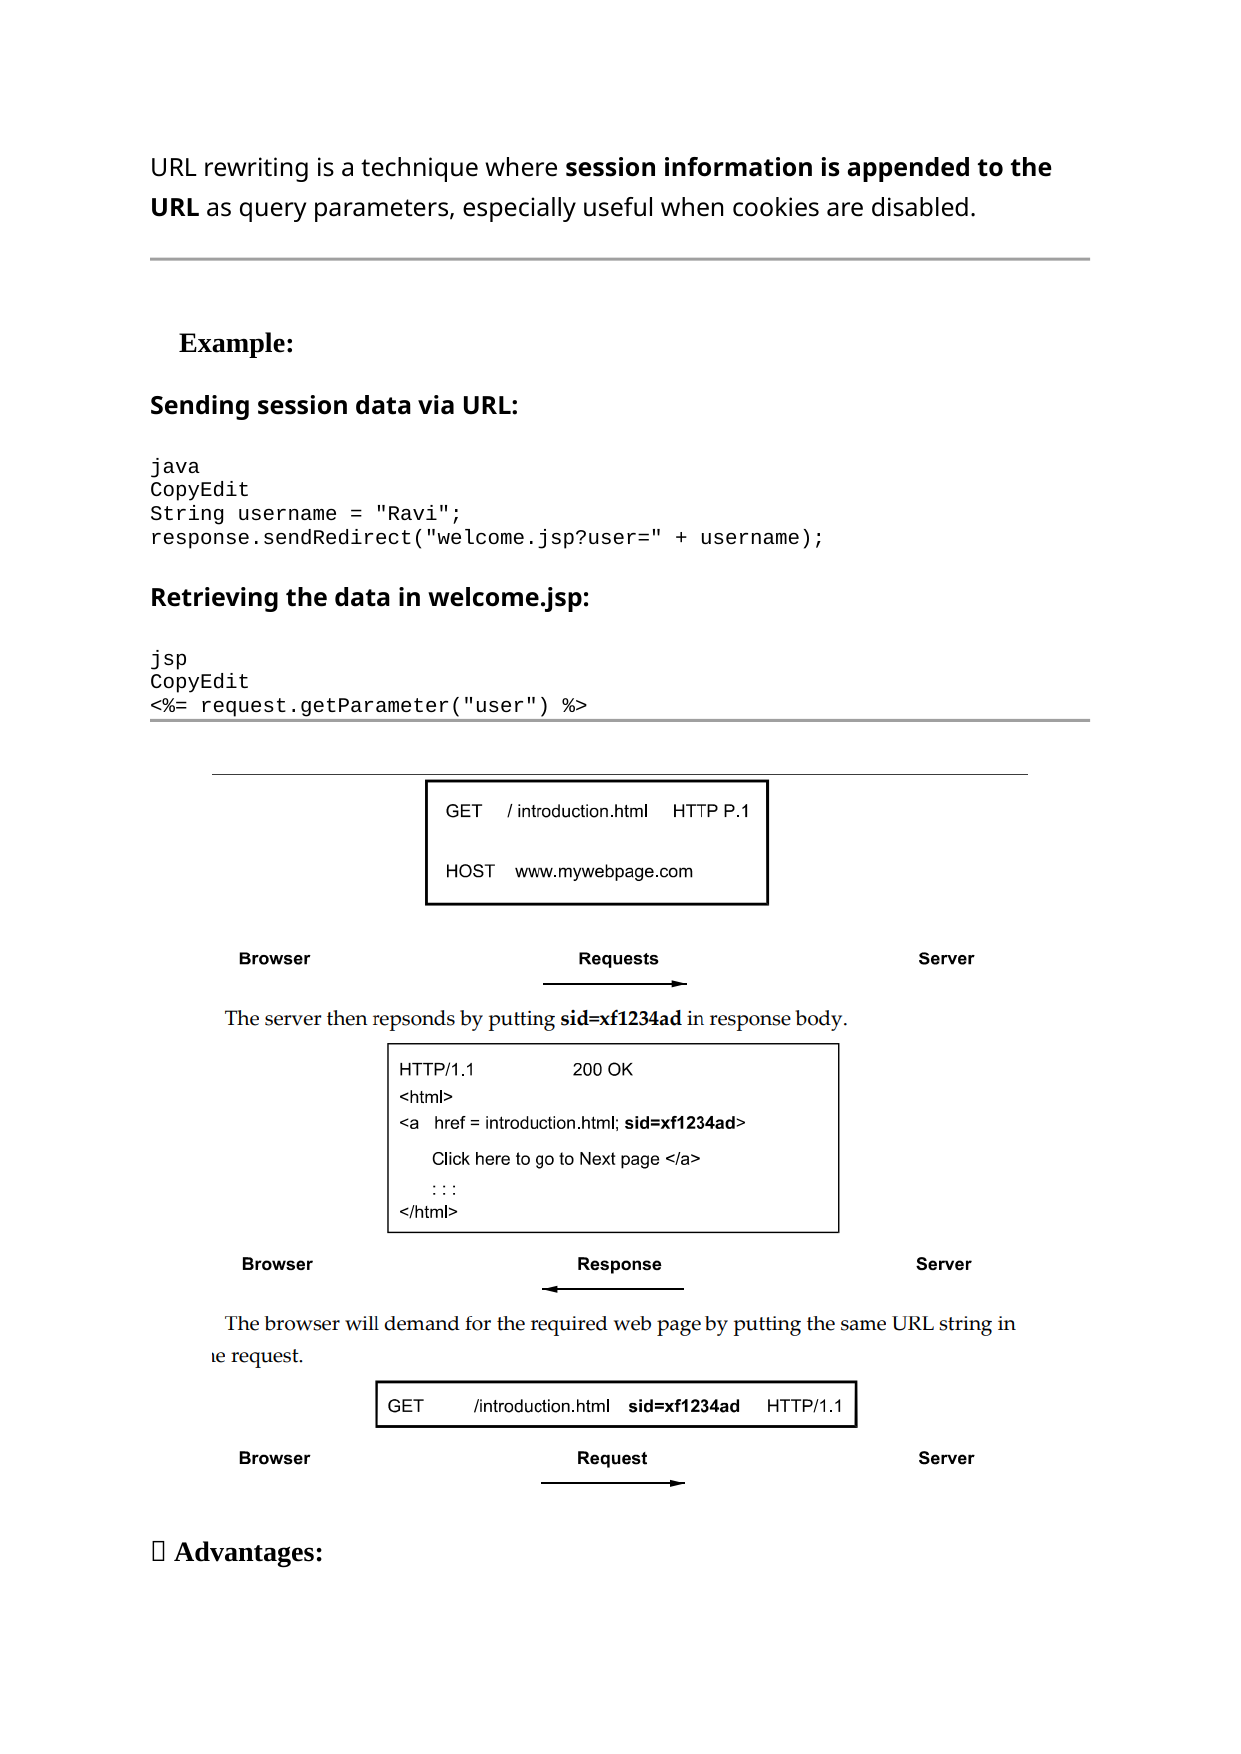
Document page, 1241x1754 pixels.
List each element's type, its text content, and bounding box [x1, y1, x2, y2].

picture [212, 774, 1028, 1498]
text CopyEdit [150, 479, 1090, 503]
text java [150, 456, 1090, 479]
text CopyEdit [150, 671, 1090, 695]
subtitle ✅ Advantages: [150, 1532, 1090, 1570]
text String username = "Ravi"; [150, 503, 1090, 527]
text jsp [150, 648, 1090, 671]
text response.sendRedirect("welcome.jsp?user=" + username); [150, 527, 1090, 550]
text Retrieving the data in welcome.jsp: [150, 579, 1090, 613]
subtitle 🧾 Example: [150, 326, 1090, 358]
text <%= request.getParameter("user") %> [150, 695, 1090, 718]
text URL rewriting is a technique where session information is appended to the URL as query parameters, especially useful when cookies are disabled. [150, 150, 1090, 223]
text Sending session data via URL: [150, 387, 1090, 421]
